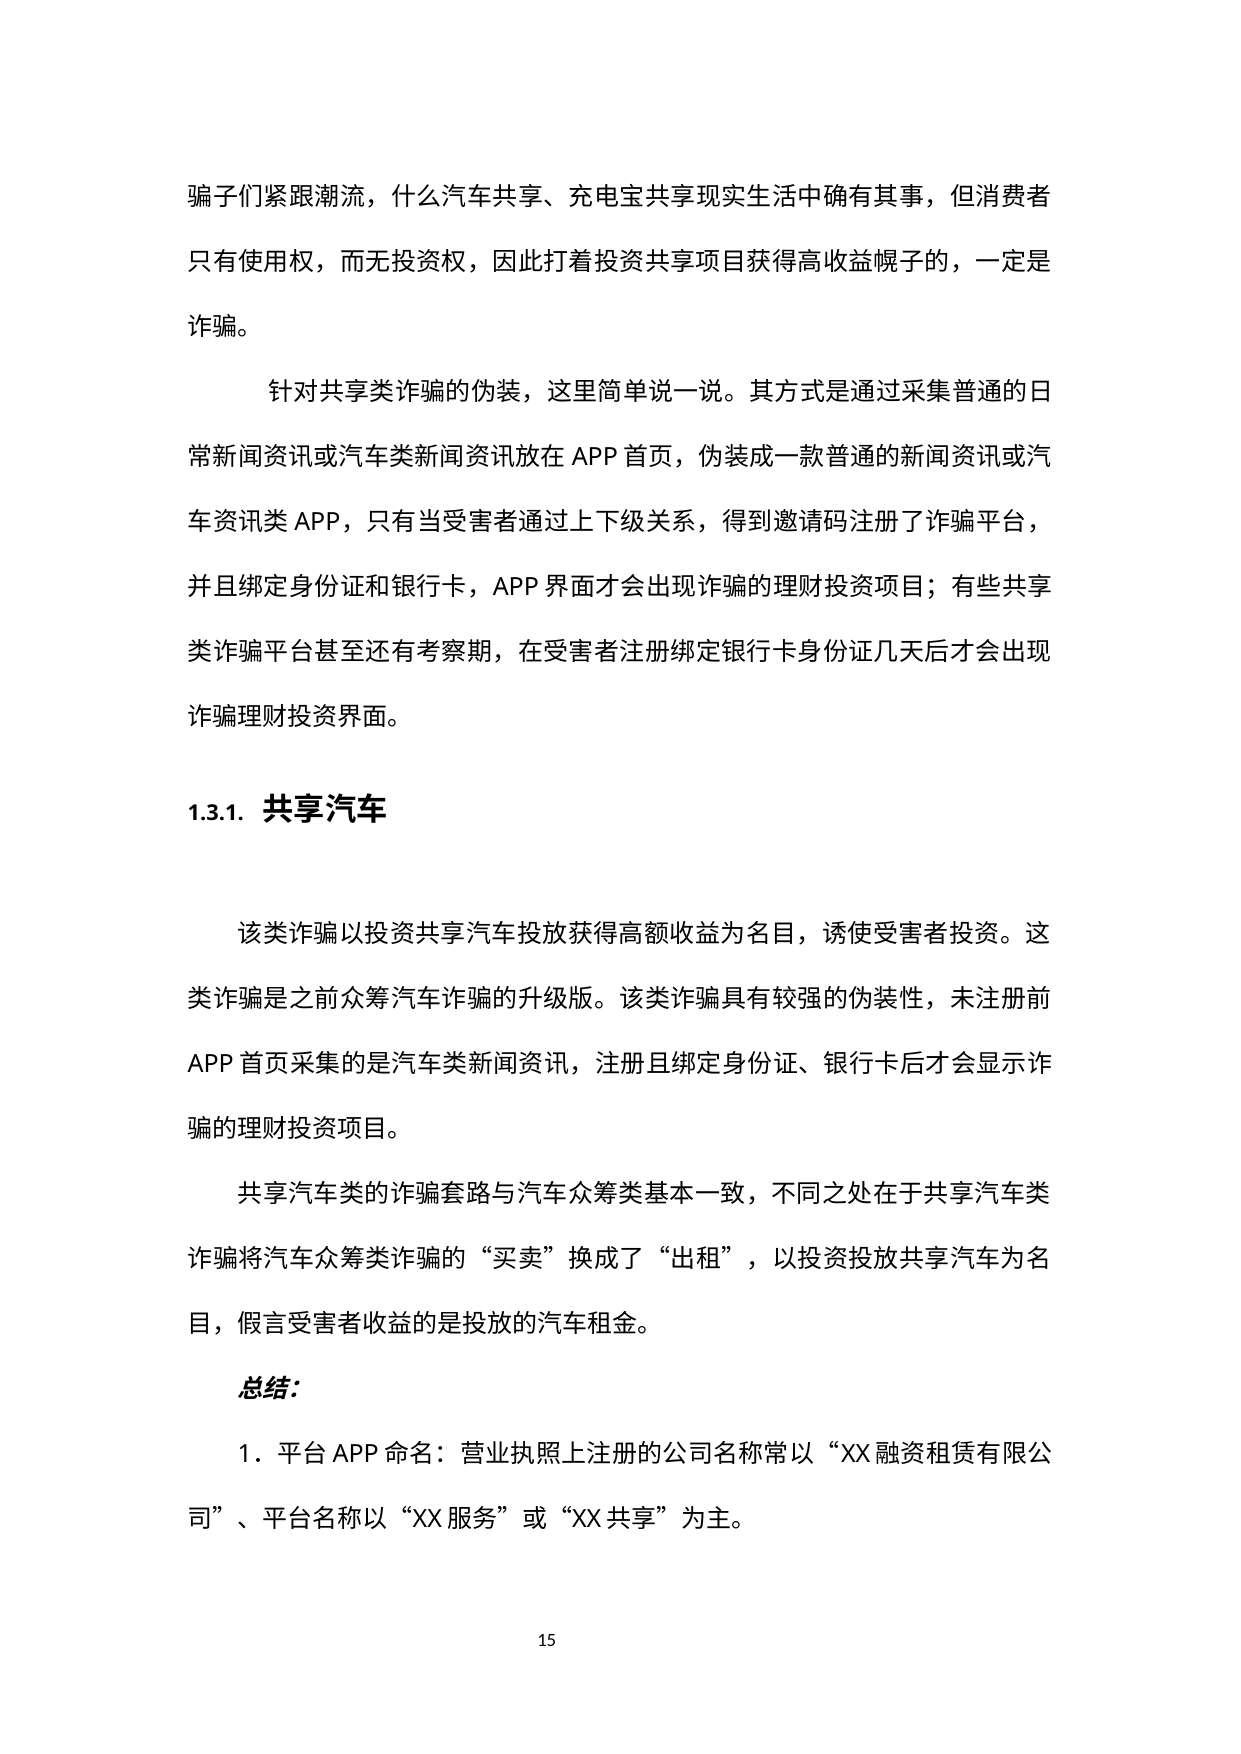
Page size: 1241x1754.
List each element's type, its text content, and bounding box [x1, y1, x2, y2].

list 总结： [187, 1354, 1053, 1419]
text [187, 162, 1053, 357]
subtitle 共享汽车 [187, 774, 1053, 839]
list 平台APP命名：营业执照上注册的公司名称常以“XX融资租赁有限公司”、平台名称以“XX服务”或“XX共享”为主。 [187, 1419, 1053, 1549]
text 针对共享类诈骗的伪装，这里简单说一说。其方式是通过采集普通的日常新闻资讯或汽车类新闻资讯放在APP首页，伪装成一款普通的新闻资讯或汽车资讯类APP，只有当受害者通过上下级关系，得到邀请码注册了诈骗平台，并且绑定身份证和银行卡，APP界面才会出现诈骗的理财投资项目；有些共享类诈骗平台甚至还有考察期，在受害者注册绑定银行卡身份证几天后才会出现诈骗理财投资界面。 [187, 357, 1053, 747]
text 该类诈骗以投资共享汽车投放获得高额收益为名目，诱使受害者投资。这类诈骗是之前众筹汽车诈骗的升级版。该类诈骗具有较强的伪装性，未注册前APP首页采集的是汽车类新闻资讯，注册且绑定身份证、银行卡后才会显示诈骗的理财投资项目。 [187, 899, 1053, 1159]
text 共享汽车类的诈骗套路与汽车众筹类基本一致，不同之处在于共享汽车类诈骗将汽车众筹类诈骗的“买卖”换成了“出租”，以投资投放共享汽车为名目，假言受害者收益的是投放的汽车租金。 [187, 1159, 1053, 1354]
